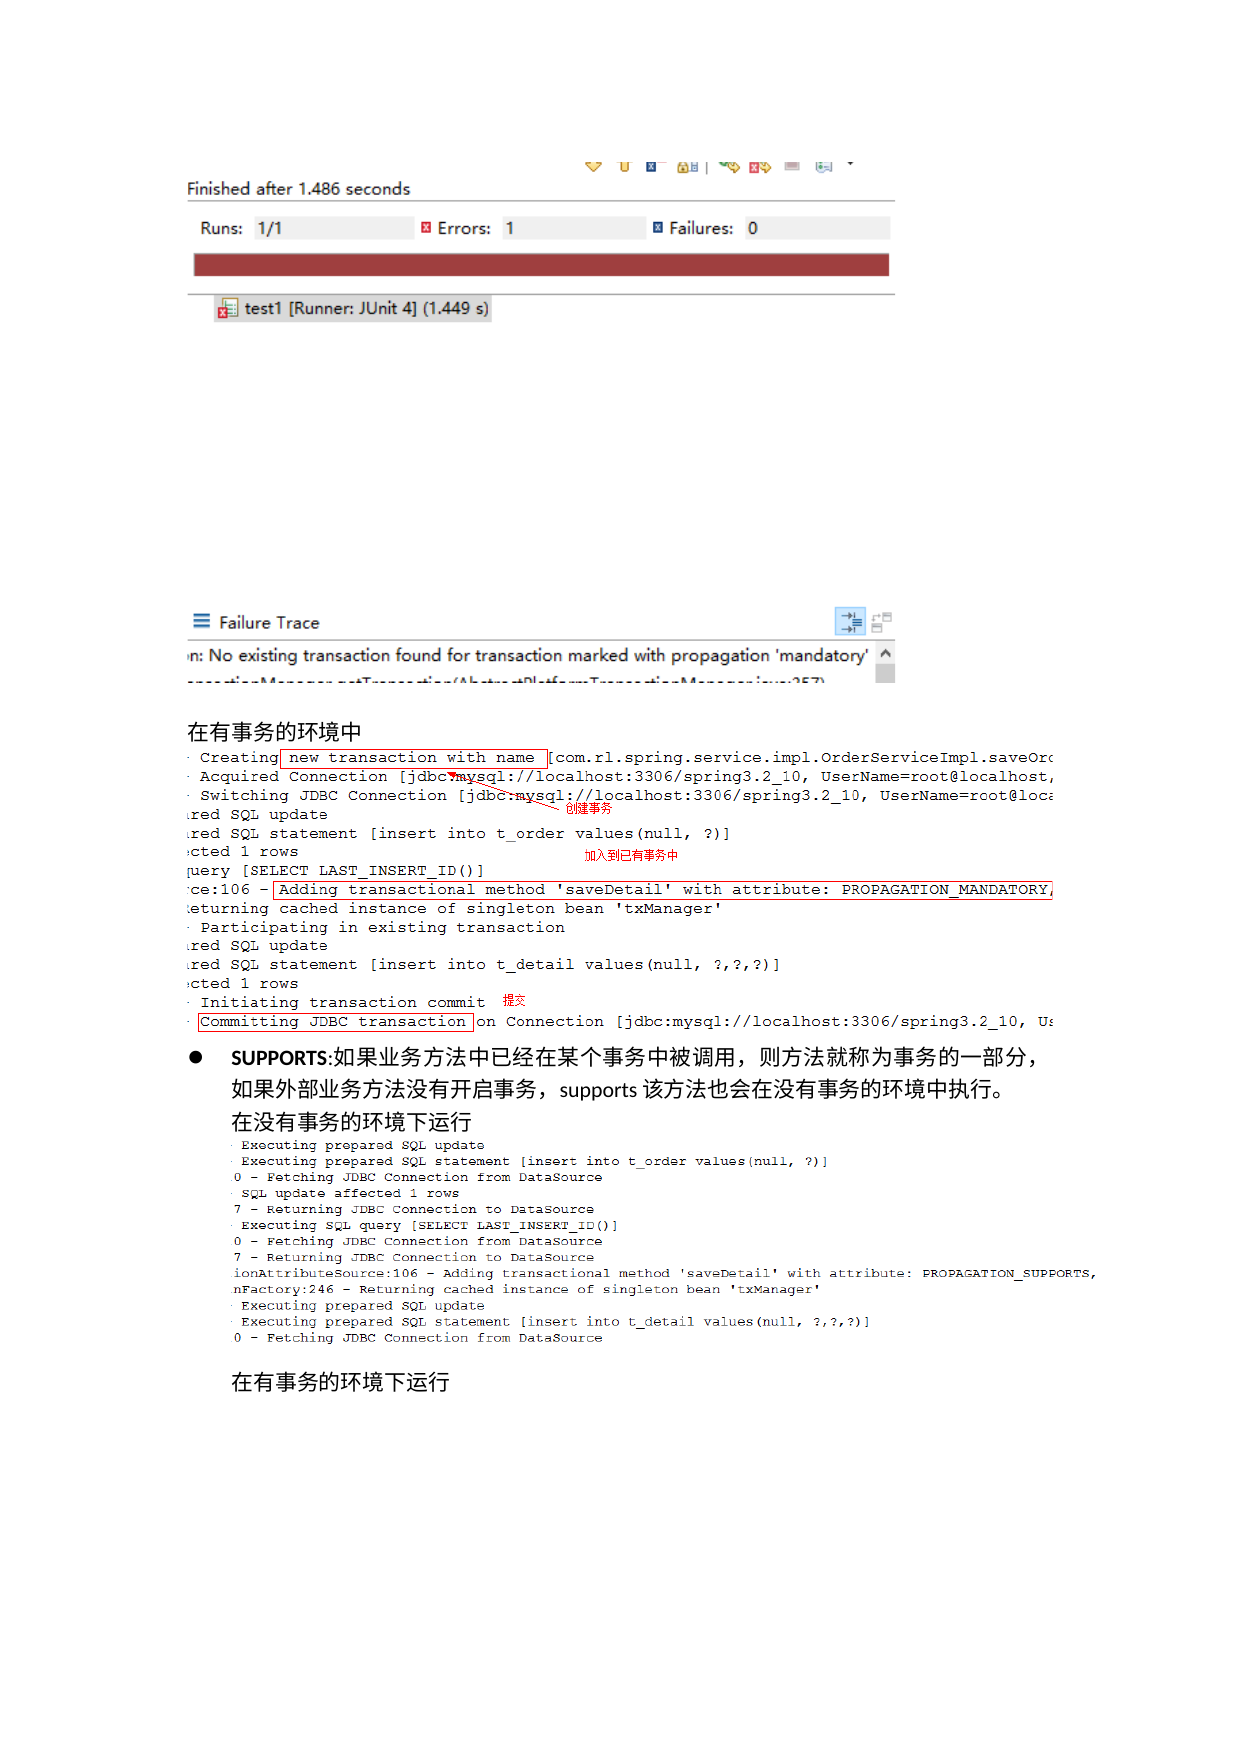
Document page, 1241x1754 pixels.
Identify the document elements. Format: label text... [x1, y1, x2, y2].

picture [187, 747, 1053, 1033]
list SUPPORTS:如果业务方法中已经在某个事务中被调用，则方法就称为事务的一部分，如果外部业务方法没有开启事务，supports该方法也会在没有事务的环境中执行。 [187, 1039, 1053, 1104]
list 在有事务的环境下运行 [231, 1364, 1053, 1397]
picture [187, 162, 896, 683]
text 在有事务的环境中 [187, 714, 1053, 747]
list 在没有事务的环境下运行 [231, 1104, 1053, 1137]
picture [231, 1137, 1097, 1347]
